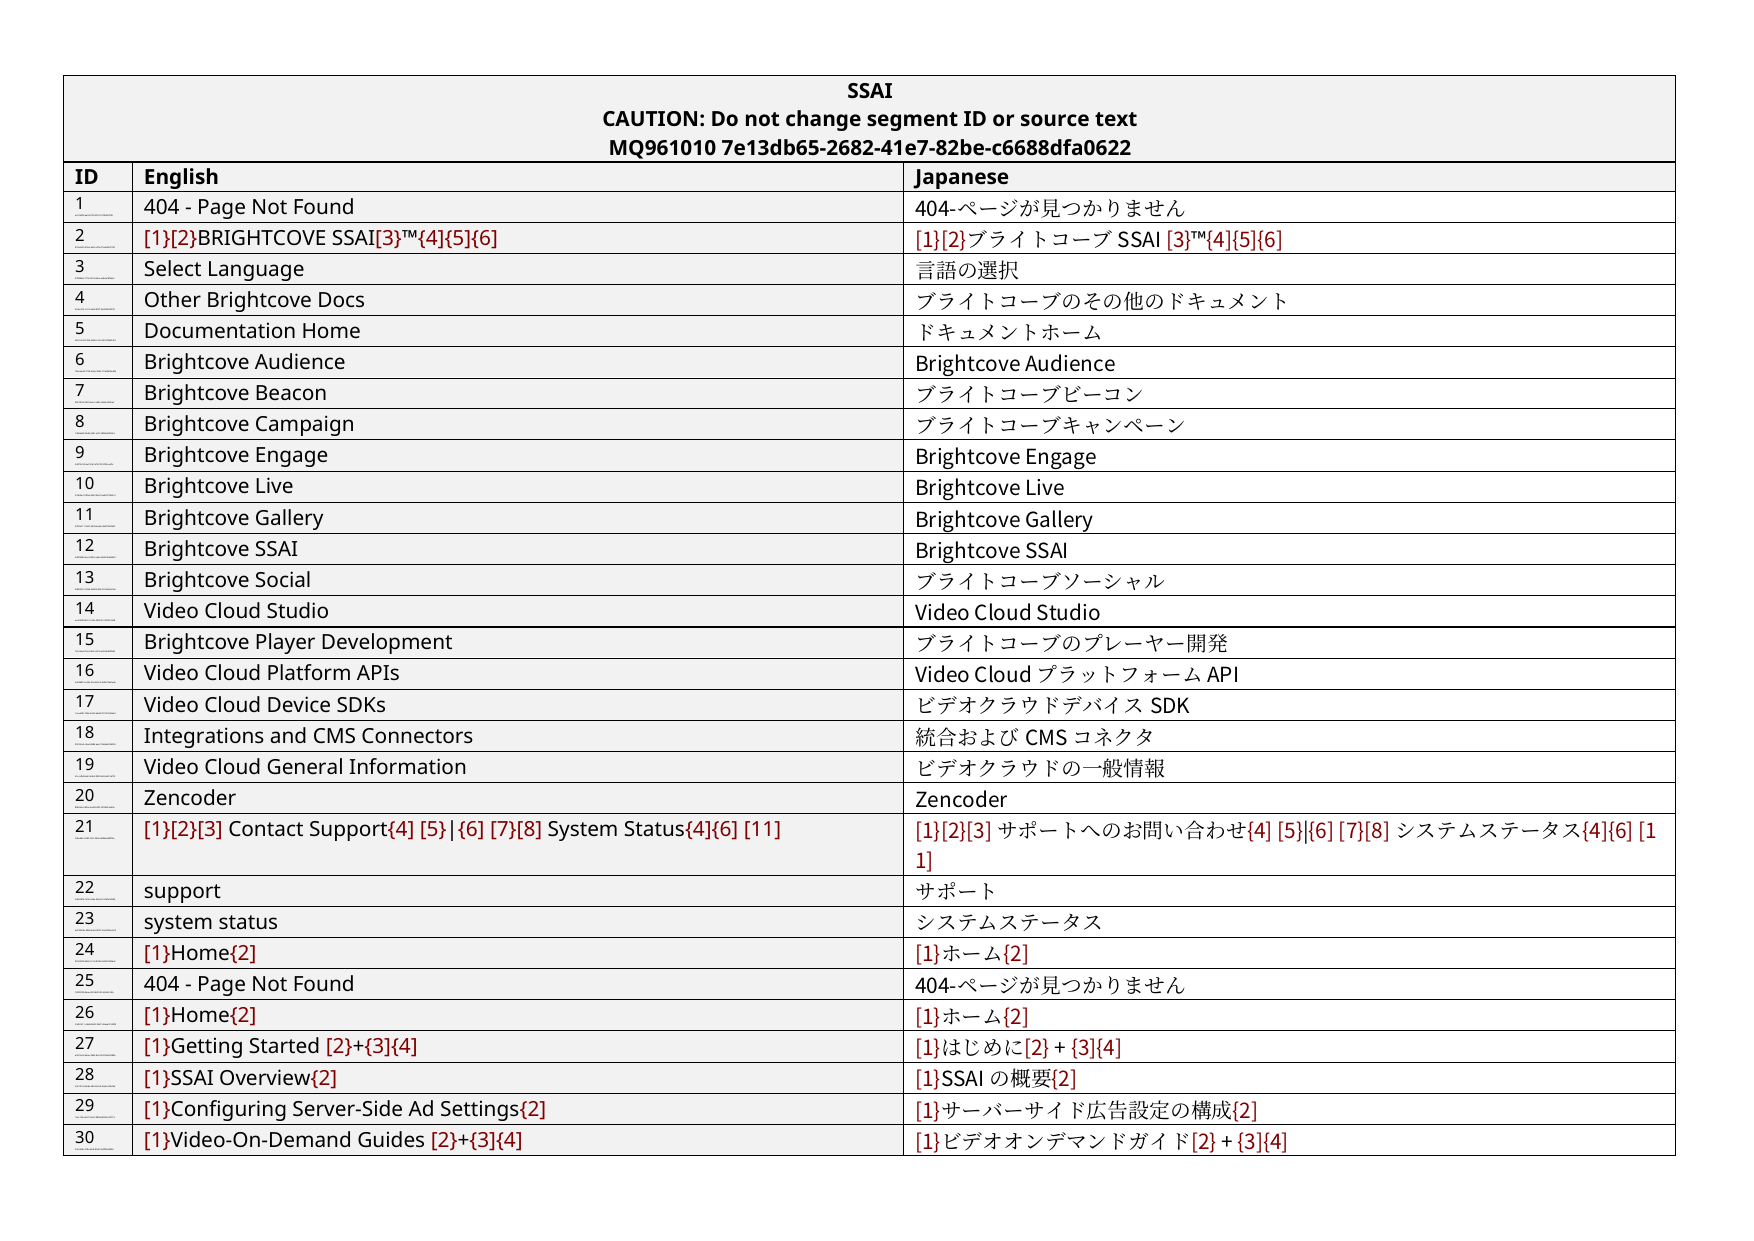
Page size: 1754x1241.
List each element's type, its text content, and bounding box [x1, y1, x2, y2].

table_cell [1}[2}[3] Contact Support{4] [5}|{6] [7}[8] System Status{4]{6] [11] [133, 814, 903, 875]
table_cell Video Cloud Studio [904, 596, 1675, 626]
table_cell Brightcove Engage [133, 440, 903, 471]
table_cell Brightcove Gallery [904, 503, 1675, 533]
table_cell support [133, 876, 903, 906]
table_cell [1}Video-On-Demand Guides [2}+{3]{4] [133, 1125, 903, 1155]
table_cell ビデオクラウドの一般情報 [904, 752, 1675, 782]
table_cell Japanese [904, 163, 1675, 191]
table_cell Brightcove Engage [904, 440, 1675, 471]
table_cell [1}SSAI Overview{2] [133, 1063, 903, 1093]
table_cell [1}Configuring Server-Side Ad Settings{2] [133, 1094, 903, 1124]
table_cell ビデオクラウドデバイス SDK [904, 690, 1675, 720]
table_cell ID [64, 163, 132, 191]
table_cell [1}SSAI の概要{2] [904, 1063, 1675, 1093]
table_cell Video Cloud Platform APIs [133, 659, 903, 689]
table_cell Brightcove Campaign [133, 409, 903, 439]
table_cell Select Language [133, 254, 903, 284]
table_cell [1}[2}[3] サポートへのお問い合わせ{4] [5}|{6] [7}[8] システムステータス{4]{6] [11] [904, 814, 1675, 875]
table_cell [1}ホーム{2] [904, 1000, 1675, 1030]
table_cell Video Cloud Studio [133, 596, 903, 626]
table_cell [1}Home{2] [133, 938, 903, 968]
table_cell ドキュメントホーム [904, 316, 1675, 346]
table_cell Brightcove Audience [904, 347, 1675, 377]
table_cell 404-ページが見つかりません [904, 192, 1675, 222]
table_cell ブライトコーブのプレーヤー開発 [904, 628, 1675, 657]
table_cell [1}サーバーサイド広告設定の構成{2] [904, 1094, 1675, 1124]
table_cell 404 - Page Not Found [133, 192, 903, 222]
table_cell Brightcove Social [133, 565, 903, 595]
table_cell ブライトコーブビーコン [904, 379, 1675, 408]
table_cell [1}Getting Started [2}+{3]{4] [133, 1031, 903, 1062]
table_cell ブライトコーブのその他のドキュメント [904, 285, 1675, 315]
table_cell Brightcove Audience [133, 347, 903, 377]
table_cell [1}はじめに[2} + {3]{4] [904, 1031, 1675, 1062]
table_cell Video CloudプラットフォームAPI [904, 659, 1675, 689]
table_cell Brightcove SSAI [904, 534, 1675, 564]
table_cell Brightcove Live [133, 472, 903, 502]
table_cell Brightcove Gallery [133, 503, 903, 533]
table_cell 統合および CMS コネクタ [904, 721, 1675, 751]
table_cell サポート [904, 876, 1675, 906]
table_cell システムステータス [904, 907, 1675, 937]
table_cell Zencoder [133, 783, 903, 813]
table_cell ブライトコーブソーシャル [904, 565, 1675, 595]
table_cell [1}[2}BRIGHTCOVE SSAI[3}™{4]{5]{6] [133, 223, 903, 253]
table_cell English [133, 163, 903, 191]
table_cell Video Cloud Device SDKs [133, 690, 903, 720]
table_cell Integrations and CMS Connectors [133, 721, 903, 751]
table_cell ブライトコーブキャンペーン [904, 409, 1675, 439]
table_cell Video Cloud General Information [133, 752, 903, 782]
table_cell Brightcove Player Development [133, 628, 903, 657]
table_cell Brightcove SSAI [133, 534, 903, 564]
table_header SSAI CAUTION: Do not change segment ID or source text MQ961010 7e13db65-2682-41e7-82be-c6688dfa0622 [64, 76, 1675, 161]
table_cell Zencoder [904, 783, 1675, 813]
table_cell 404-ページが見つかりません [904, 969, 1675, 999]
table_cell Brightcove Live [904, 472, 1675, 502]
table_cell system status [133, 907, 903, 937]
table_cell 21 25bed8c2-04ff-4fa1-9b56-d08b6ad99f0a [64, 814, 132, 875]
table_cell Brightcove Beacon [133, 379, 903, 408]
table_cell [1}Home{2] [133, 1000, 903, 1030]
table_cell [1}[2}ブライトコーブ SSAI [3}™{4]{5]{6] [904, 223, 1675, 253]
table_cell Documentation Home [133, 316, 903, 346]
table_cell 言語の選択 [904, 254, 1675, 284]
table_cell [1}ホーム{2] [904, 938, 1675, 968]
table_cell [1}ビデオオンデマンドガイド[2} + {3]{4] [904, 1125, 1675, 1155]
table_cell 404 - Page Not Found [133, 969, 903, 999]
table_cell Other Brightcove Docs [133, 285, 903, 315]
